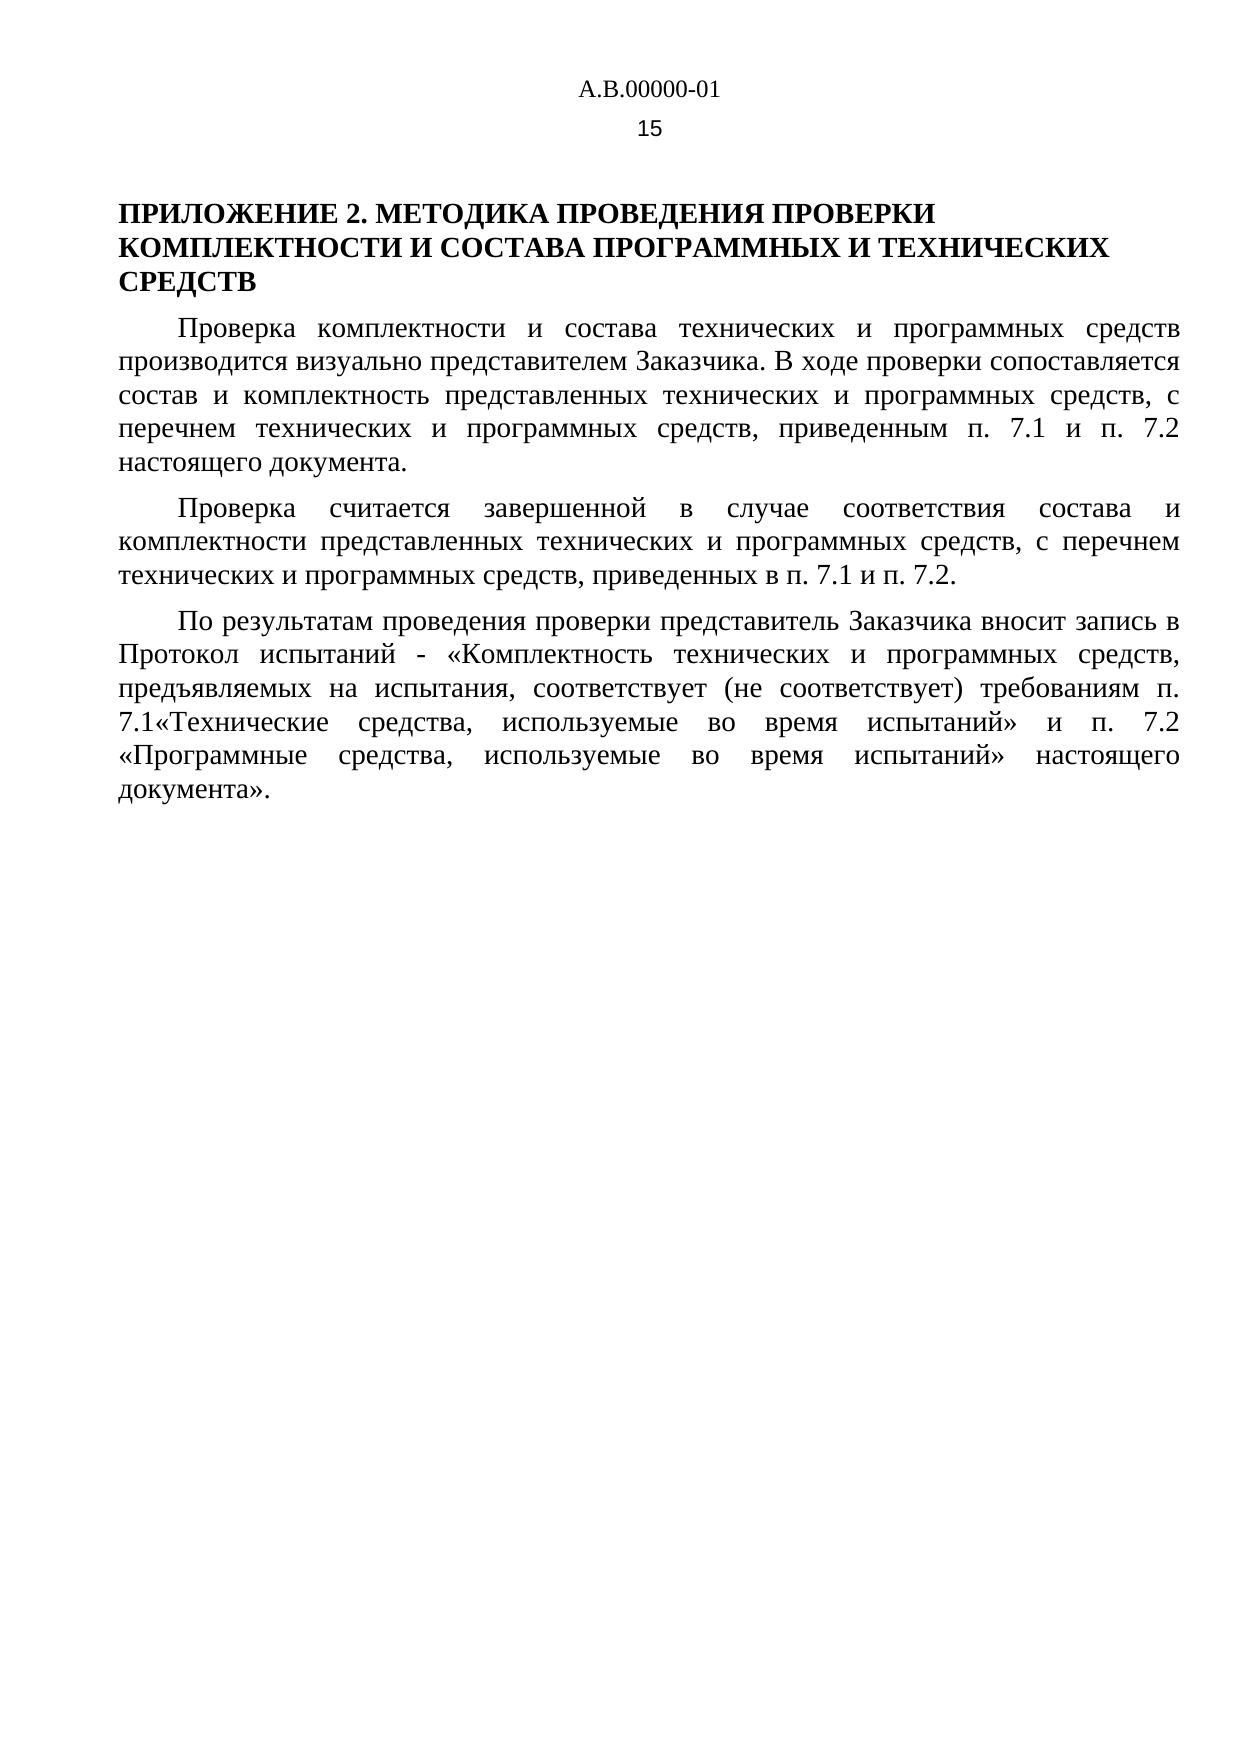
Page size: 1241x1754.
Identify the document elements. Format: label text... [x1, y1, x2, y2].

text По результатам проведения проверки представитель Заказчика вносит запись в Протокол испытаний - «Комплектность технических и программных средств, предъявляемых на испытания, соответствует (не соответствует) требованиям п. 7.1«Технические средства, используемые во время испытаний» и п. 7.2 «Программные средства, используемые во время испытаний» настоящего документа». [118, 603, 1181, 804]
text Проверка комплектности и состава технических и программных средств производится визуально представителем Заказчика. В ходе проверки сопоставляется состав и комплектность представленных технических и программных средств, с перечнем технических и программных средств, приведенным п. 7.1 и п. 7.2 настоящего документа. [118, 310, 1181, 477]
text ПРИЛОЖЕНИЕ 2. МЕТОДИКА ПРОВЕДЕНИЯ ПРОВЕРКИ КОМПЛЕКТНОСТИ И СОСТАВА ПРОГРАММНЫХ И ТЕХНИЧЕСКИХ СРЕДСТВ [118, 197, 1181, 297]
text Проверка считается завершенной в случае соответствия состава и комплектности представленных технических и программных средств, с перечнем технических и программных средств, приведенных в п. 7.1 и п. 7.2. [118, 490, 1181, 591]
